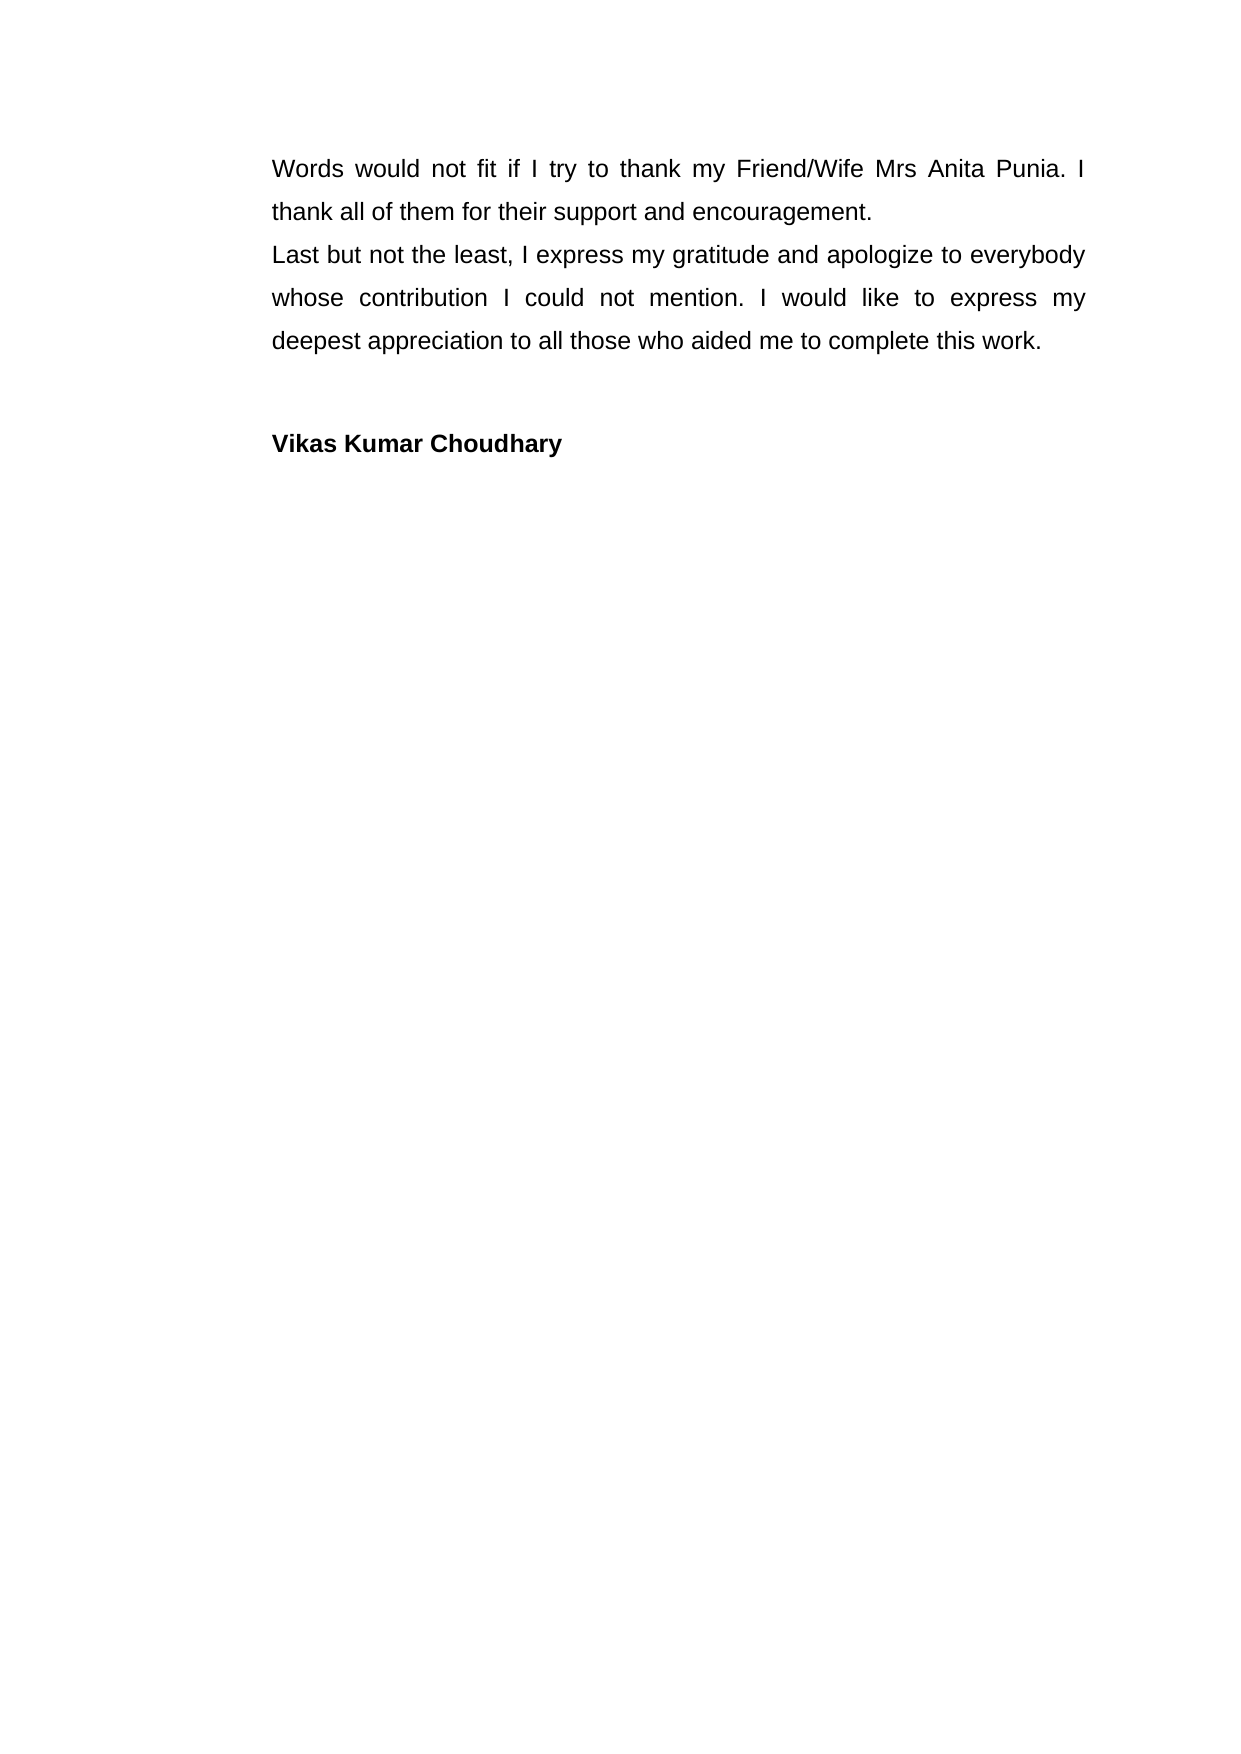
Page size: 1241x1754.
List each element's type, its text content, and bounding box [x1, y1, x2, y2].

text Vikas Kumar Choudhary [272, 429, 1087, 458]
text Words would not fit if I try to thank my Friend/Wife Mrs Anita Punia. I thank all of them for their support and encouragement. [272, 153, 1087, 225]
text Last but not the least, I express my gratitude and apologize to everybody whose contribution I could not mention. I would like to express my deepest appreciation to all those who aided me to complete this work. [272, 240, 1087, 355]
